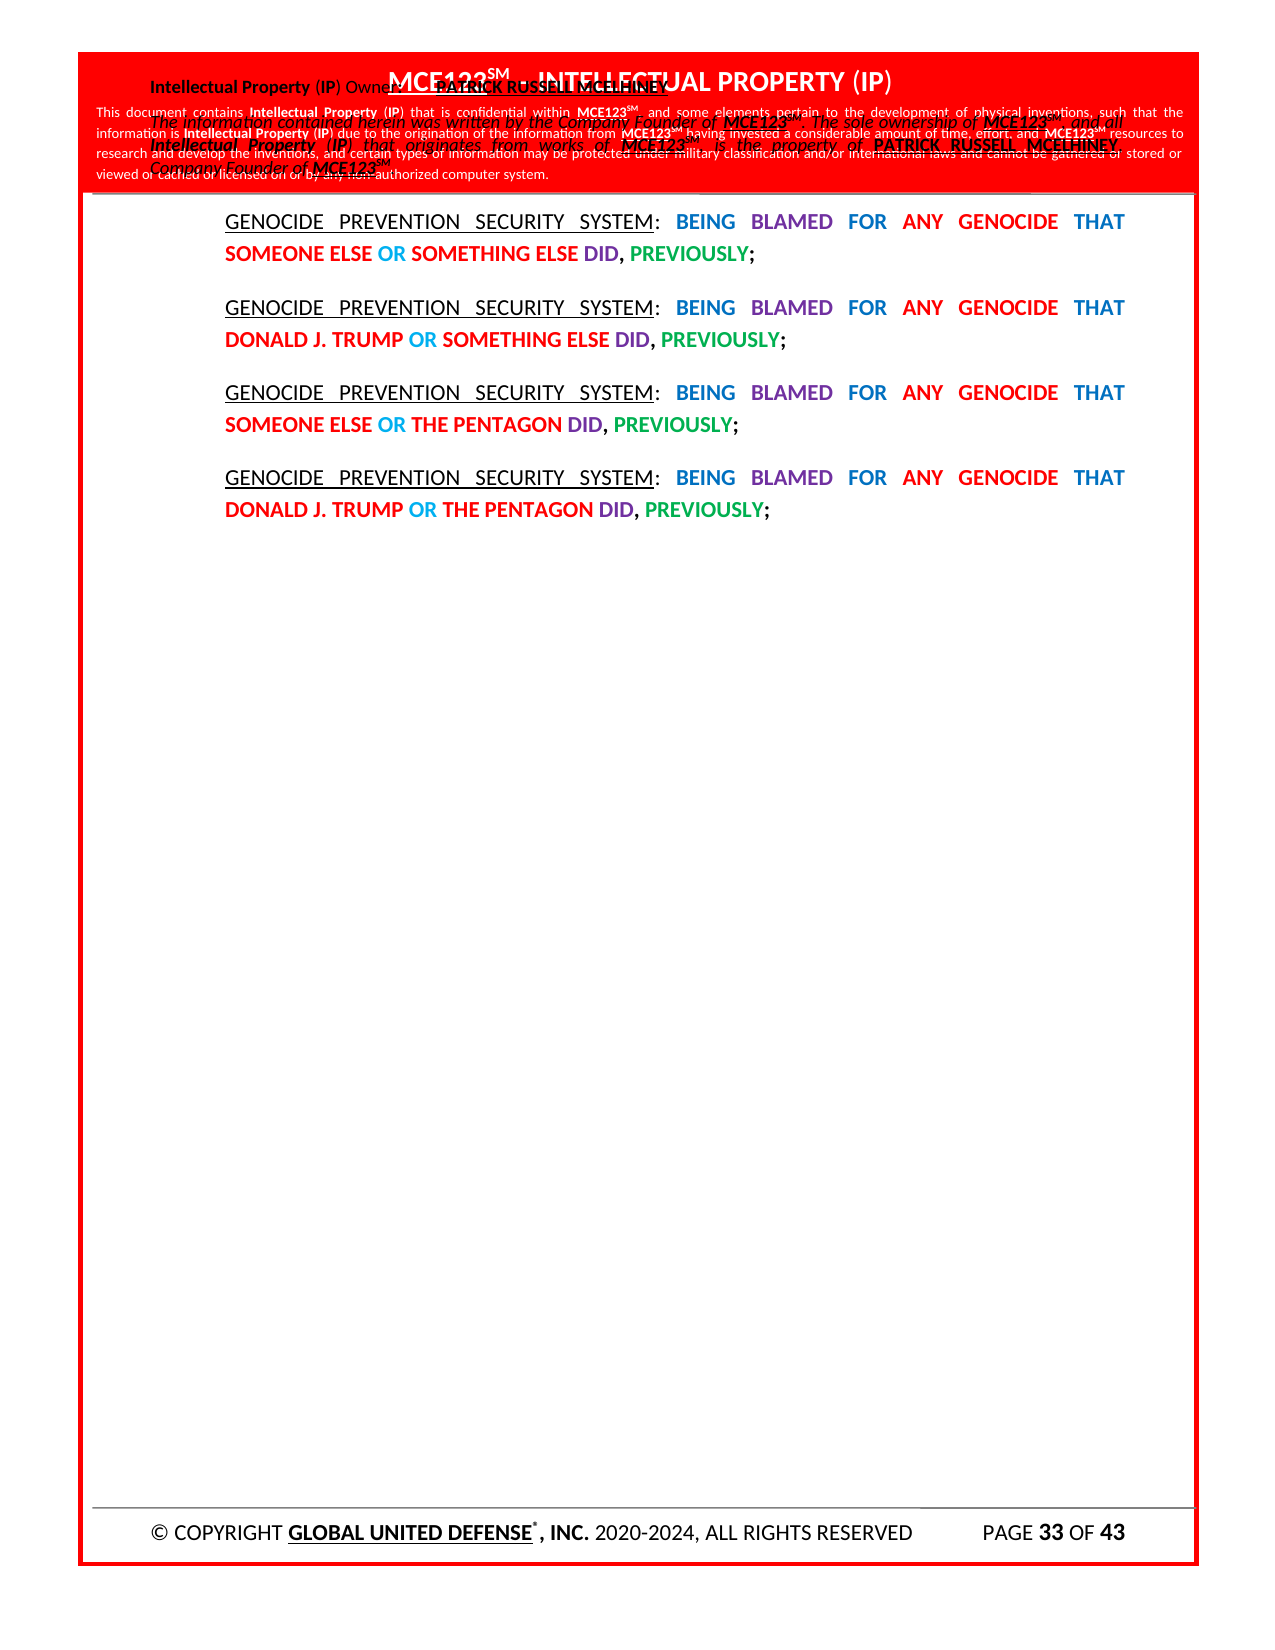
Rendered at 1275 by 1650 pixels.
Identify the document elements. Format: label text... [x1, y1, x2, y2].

text GENOCIDE PREVENTION SECURITY SYSTEM: BEING BLAMED FOR ANY GENOCIDE THAT DONALD J. TRUMP OR SOMETHING ELSE DID, PREVIOUSLY; [225, 293, 1125, 353]
text GENOCIDE PREVENTION SECURITY SYSTEM: BEING BLAMED FOR ANY GENOCIDE THAT SOMEONE ELSE OR THE PENTAGON DID, PREVIOUSLY; [225, 378, 1125, 438]
text GENOCIDE PREVENTION SECURITY SYSTEM: BEING BLAMED FOR ANY GENOCIDE THAT SOMEONE ELSE OR SOMETHING ELSE DID, PREVIOUSLY; [225, 207, 1125, 268]
text GENOCIDE PREVENTION SECURITY SYSTEM: BEING BLAMED FOR ANY GENOCIDE THAT DONALD J. TRUMP OR THE PENTAGON DID, PREVIOUSLY; [225, 463, 1125, 523]
